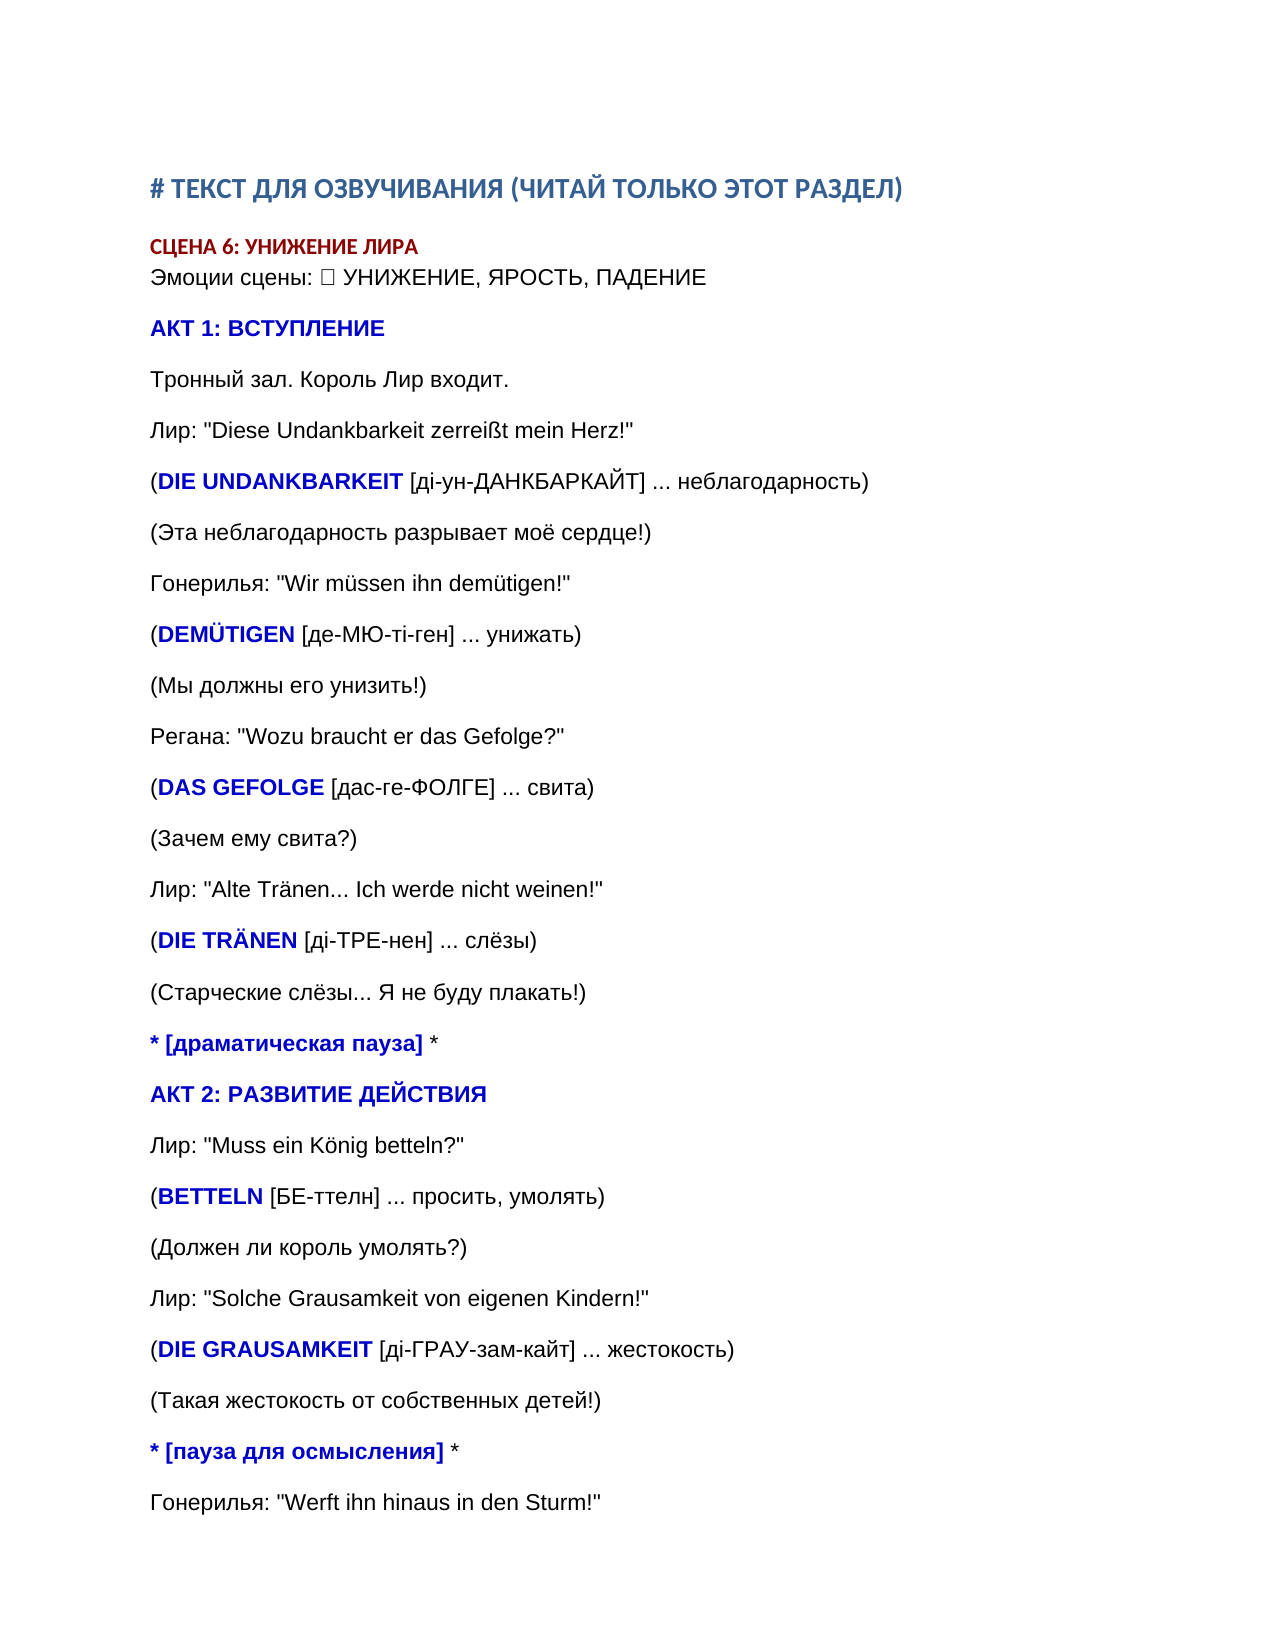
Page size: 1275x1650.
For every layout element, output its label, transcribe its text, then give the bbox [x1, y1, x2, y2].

text Тронный зал. Король Лир входит. [150, 366, 1125, 392]
text (DIE UNDANKBARKEIT [ді-ун-ДАНКБАРКАЙТ] ... неблагодарность) [150, 468, 1125, 494]
text Эмоции сцены: 💔 УНИЖЕНИЕ, ЯРОСТЬ, ПАДЕНИЕ [150, 264, 1125, 290]
text (Такая жестокость от собственных детей!) [150, 1387, 1125, 1413]
text Регана: "Wozu braucht er das Gefolge?" [150, 723, 1125, 750]
text * [пауза для осмысления] * [150, 1438, 1125, 1464]
text Лир: "Muss ein König betteln?" [150, 1132, 1125, 1158]
text Гонерилья: "Wir müssen ihn demütigen!" [150, 570, 1125, 597]
text (Эта неблагодарность разрывает моё сердце!) [150, 519, 1125, 546]
text (Зачем ему свита?) [150, 825, 1125, 852]
text (DEMÜTIGEN [де-МЮ-ті-ген] ... унижать) [150, 621, 1125, 648]
text Лир: "Alte Tränen... Ich werde nicht weinen!" [150, 876, 1125, 903]
text Гонерилья: "Werft ihn hinaus in den Sturm!" [150, 1489, 1125, 1515]
text (Старческие слёзы... Я не буду плакать!) [150, 978, 1125, 1005]
text (DIE TRÄNEN [ді-ТРЕ-нен] ... слёзы) [150, 927, 1125, 954]
text (DIE GRAUSAMKEIT [ді-ГРАУ-зам-кайт] ... жестокость) [150, 1336, 1125, 1362]
text (Должен ли король умолять?) [150, 1234, 1125, 1260]
text * [драматическая пауза] * [150, 1029, 1125, 1056]
subtitle СЦЕНА 6: УНИЖЕНИЕ ЛИРА [150, 232, 1125, 260]
subtitle # ТЕКСТ ДЛЯ ОЗВУЧИВАНИЯ (ЧИТАЙ ТОЛЬКО ЭТОТ РАЗДЕЛ) [150, 170, 1125, 206]
text (Мы должны его унизить!) [150, 672, 1125, 699]
text Лир: "Diese Undankbarkeit zerreißt mein Herz!" [150, 417, 1125, 443]
text Лир: "Solche Grausamkeit von eigenen Kindern!" [150, 1285, 1125, 1311]
text (BETTELN [БЕ-ттелн] ... просить, умолять) [150, 1183, 1125, 1209]
text АКТ 1: ВСТУПЛЕНИЕ [150, 315, 1125, 341]
text (DAS GEFOLGE [дас-ге-ФОЛГЕ] ... свита) [150, 774, 1125, 801]
text АКТ 2: РАЗВИТИЕ ДЕЙСТВИЯ [150, 1081, 1125, 1107]
